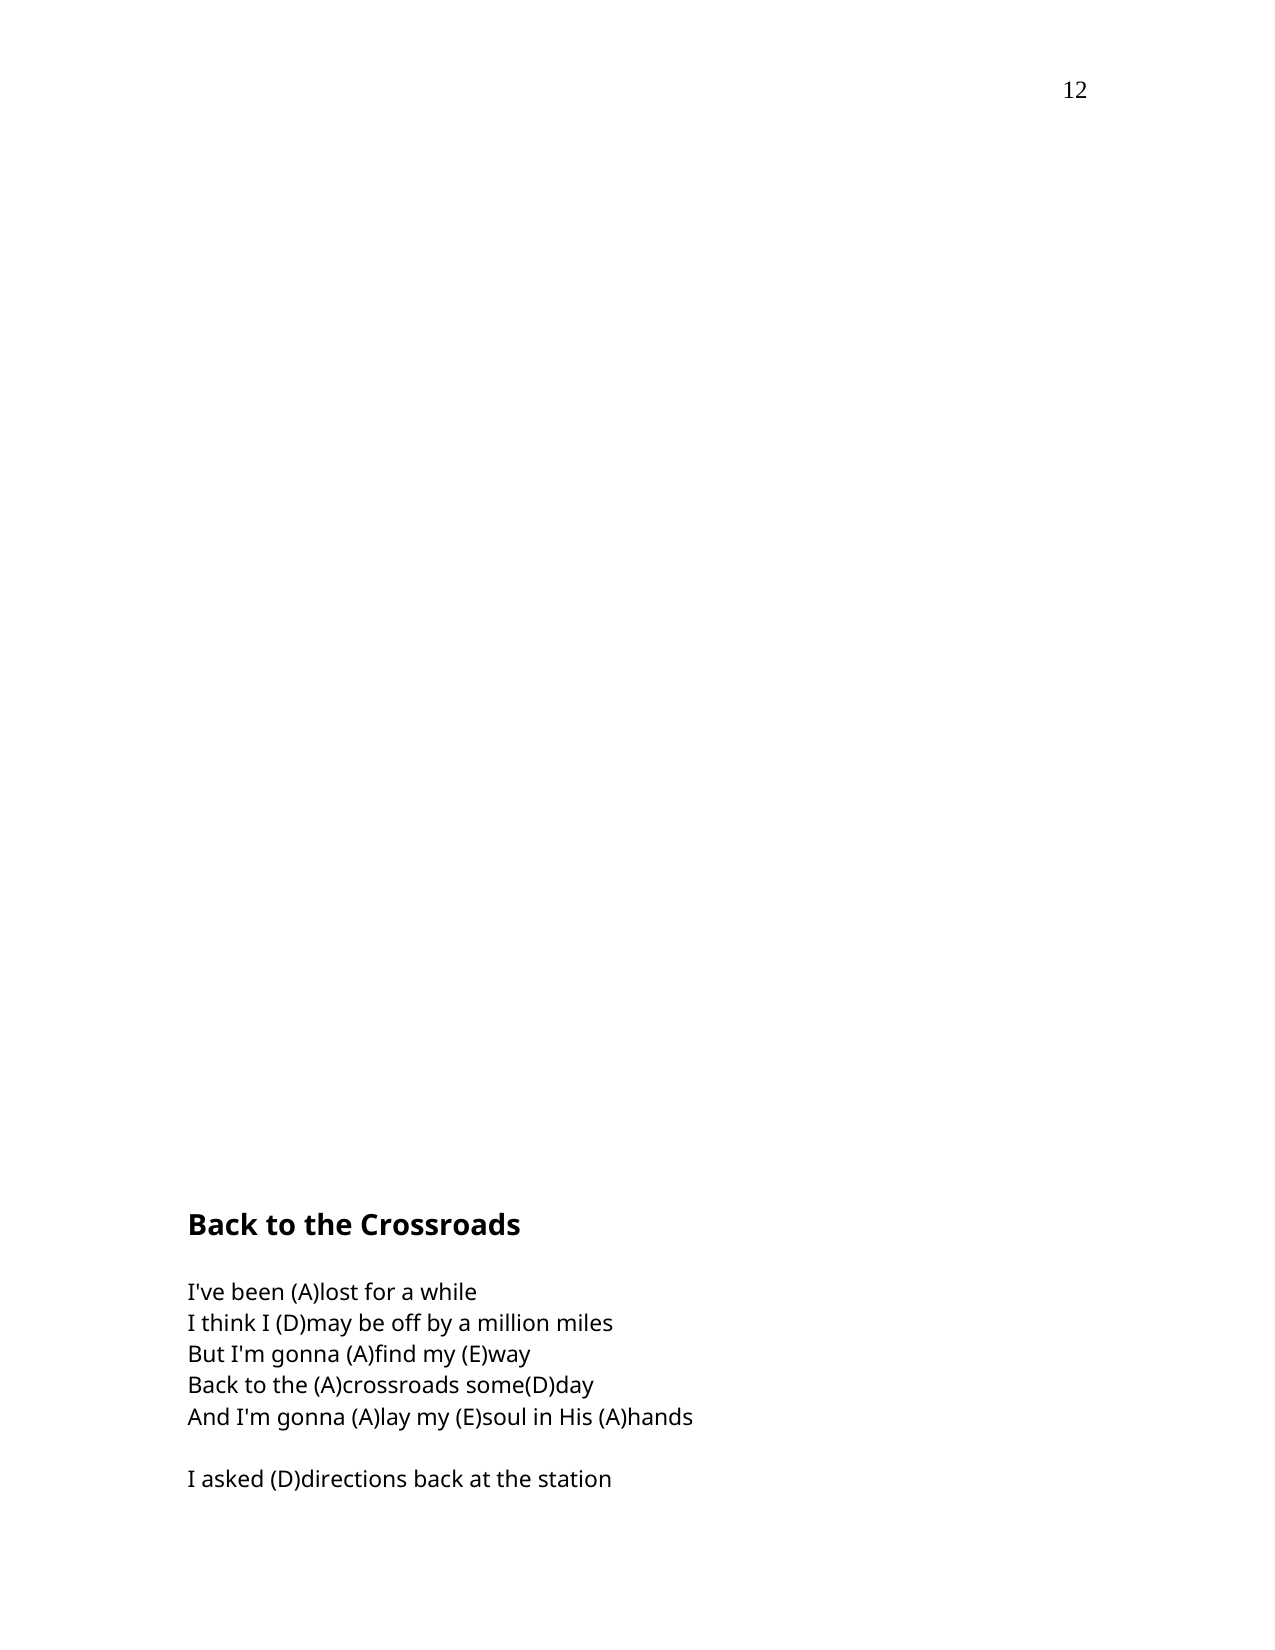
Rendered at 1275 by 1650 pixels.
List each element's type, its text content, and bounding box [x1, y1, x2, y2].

text Back to the Crossroads [187, 1205, 1087, 1244]
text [187, 1276, 1087, 1494]
